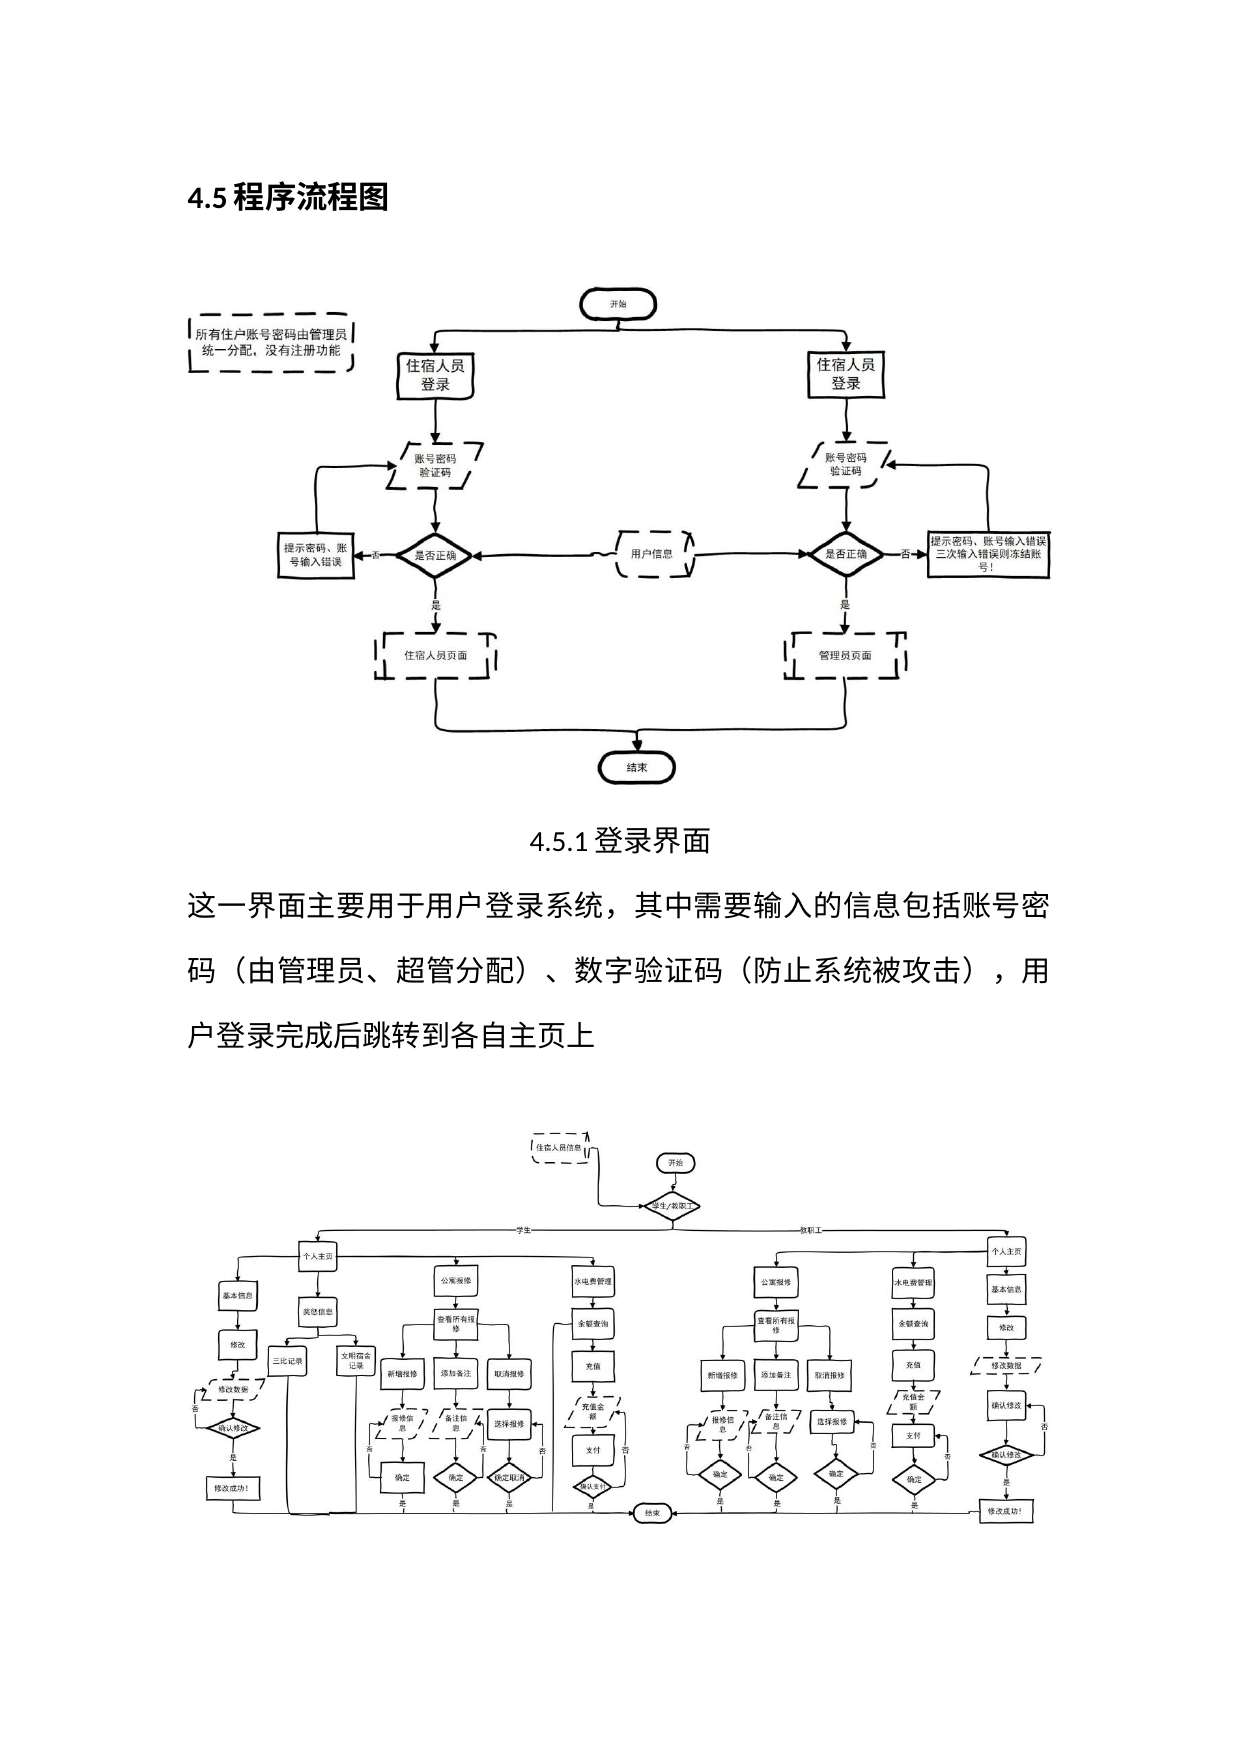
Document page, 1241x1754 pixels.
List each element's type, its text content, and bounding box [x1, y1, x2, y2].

picture [187, 1131, 1052, 1524]
text 4.5.1登录界面 [187, 807, 1053, 872]
subtitle 4.5程序流程图 [187, 162, 1053, 227]
text 这一界面主要用于用户登录系统，其中需要输入的信息包括账号密码（由管理员、超管分配）、数字验证码（防止系统被攻击），用户登录完成后跳转到各自主页上 [187, 872, 1053, 1067]
picture [187, 286, 1052, 785]
